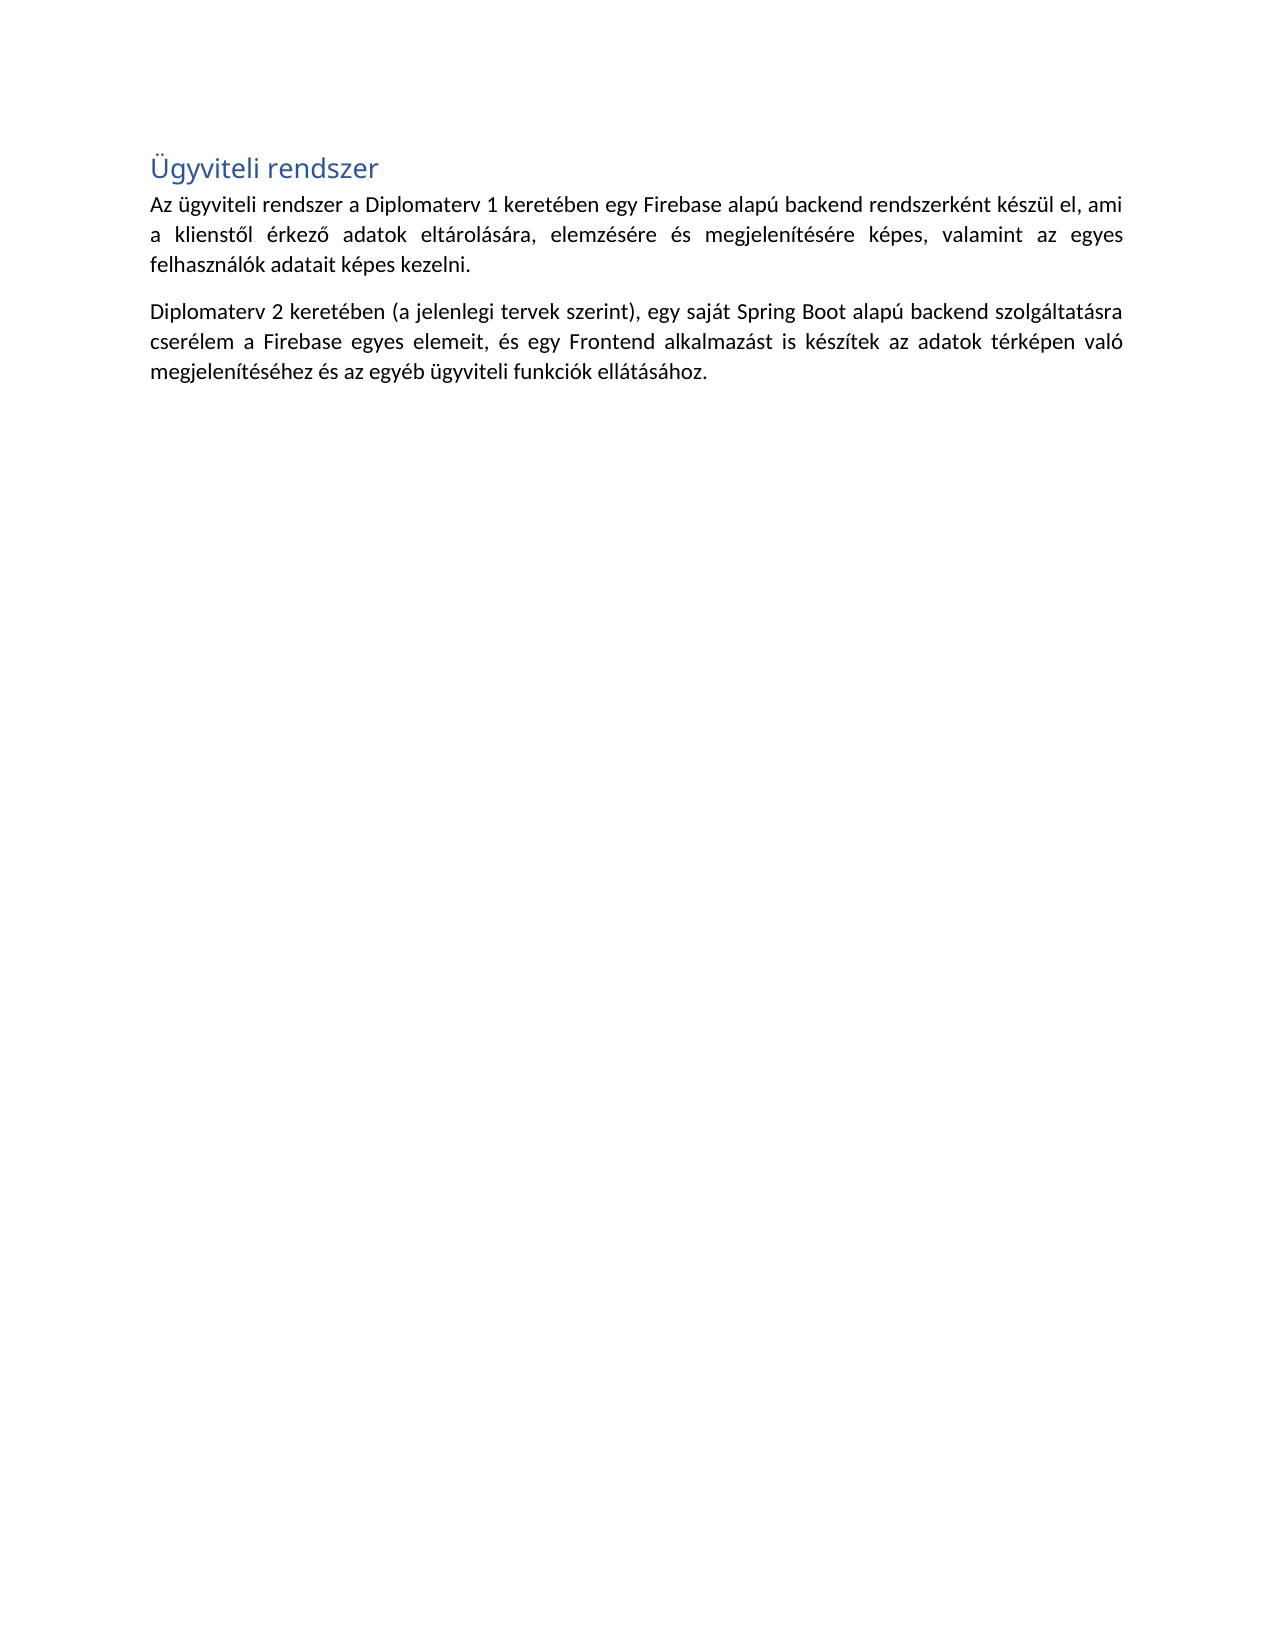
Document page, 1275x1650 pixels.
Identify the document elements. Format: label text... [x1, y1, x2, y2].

text Az ügyviteli rendszer a Diplomaterv 1 keretében egy Firebase alapú backend rendszerként készül el, ami a klienstől érkező adatok eltárolására, elemzésére és megjelenítésére képes, valamint az egyes felhasználók adatait képes kezelni. [150, 190, 1125, 278]
subtitle Ügyviteli rendszer [150, 150, 1125, 187]
text Diplomaterv 2 keretében (a jelenlegi tervek szerint), egy saját Spring Boot alapú backend szolgáltatásra cserélem a Firebase egyes elemeit, és egy Frontend alkalmazást is készítek az adatok térképen való megjelenítéséhez és az egyéb ügyviteli funkciók ellátásához. [150, 297, 1125, 386]
